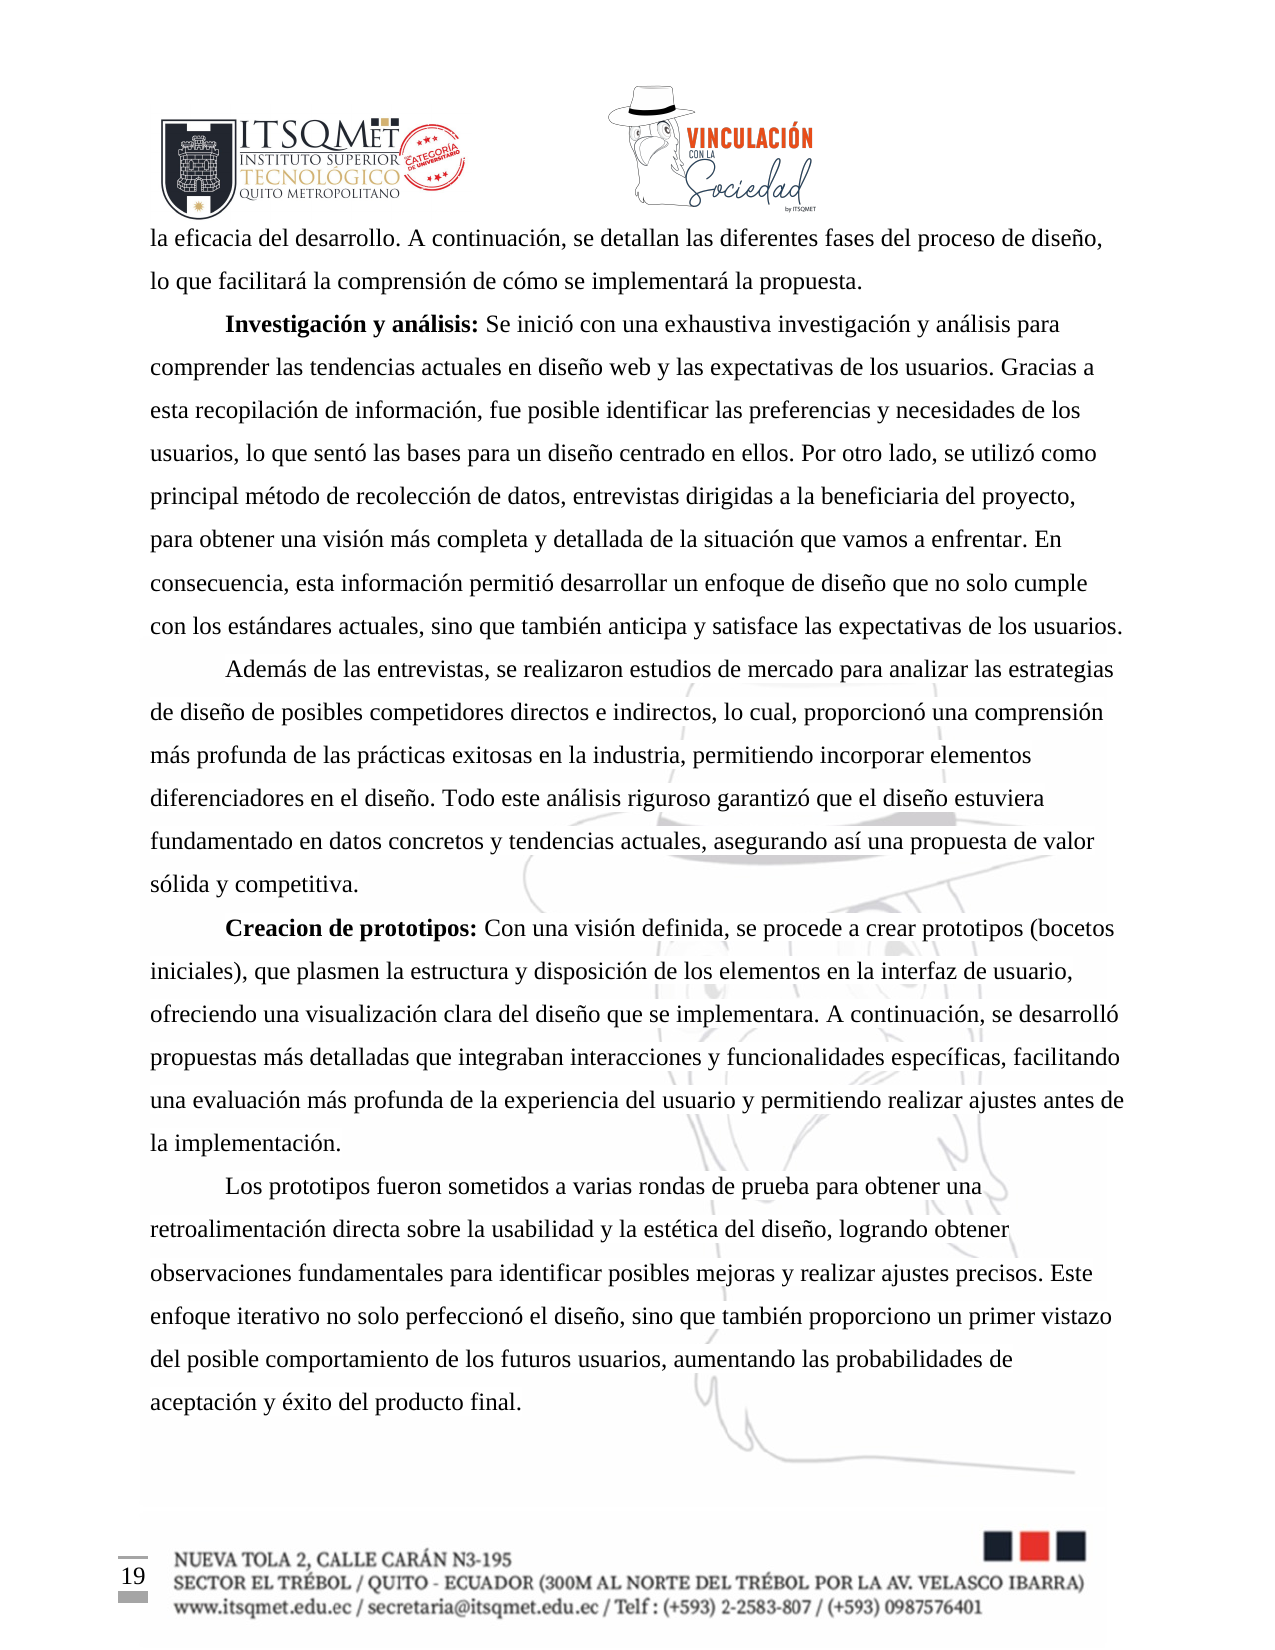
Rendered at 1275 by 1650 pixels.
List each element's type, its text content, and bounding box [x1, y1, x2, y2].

text Los prototipos fueron sometidos a varias rondas de prueba para obtener una retroalimentación directa sobre la usabilidad y la estética del diseño, logrando obtener observaciones fundamentales para identificar posibles mejoras y realizar ajustes precisos. Este enfoque iterativo no solo perfeccionó el diseño, sino que también proporciono un primer vistazo del posible comportamiento de los futuros usuarios, aumentando las probabilidades de aceptación y éxito del producto final. [150, 1171, 1125, 1416]
text Investigación y análisis: Se inició con una exhaustiva investigación y análisis para comprender las tendencias actuales en diseño web y las expectativas de los usuarios. Gracias a esta recopilación de información, fue posible identificar las preferencias y necesidades de los usuarios, lo que sentó las bases para un diseño centrado en ellos. Por otro lado, se utilizó como principal método de recolección de datos, entrevistas dirigidas a la beneficiaria del proyecto, para obtener una visión más completa y detallada de la situación que vamos a enfrentar. En consecuencia, esta información permitió desarrollar un enfoque de diseño que no solo cumple con los estándares actuales, sino que también anticipa y satisface las expectativas de los usuarios. [150, 309, 1125, 639]
text Además de las entrevistas, se realizaron estudios de mercado para analizar las estrategias de diseño de posibles competidores directos e indirectos, lo cual, proporcionó una comprensión más profunda de las prácticas exitosas en la industria, permitiendo incorporar elementos diferenciadores en el diseño. Todo este análisis riguroso garantizó que el diseño estuviera fundamentado en datos concretos y tendencias actuales, asegurando así una propuesta de valor sólida y competitiva. [150, 654, 1125, 898]
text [150, 223, 1125, 294]
text Creacion de prototipos: Con una visión definida, se procede a crear prototipos (bocetos iniciales), que plasmen la estructura y disposición de los elementos en la interfaz de usuario, ofreciendo una visualización clara del diseño que se implementara. A continuación, se desarrolló propuestas más detalladas que integraban interacciones y funcionalidades específicas, facilitando una evaluación más profunda de la experiencia del usuario y permitiendo realizar ajustes antes de la implementación. [150, 913, 1125, 1157]
picture [72, 74, 1186, 1650]
